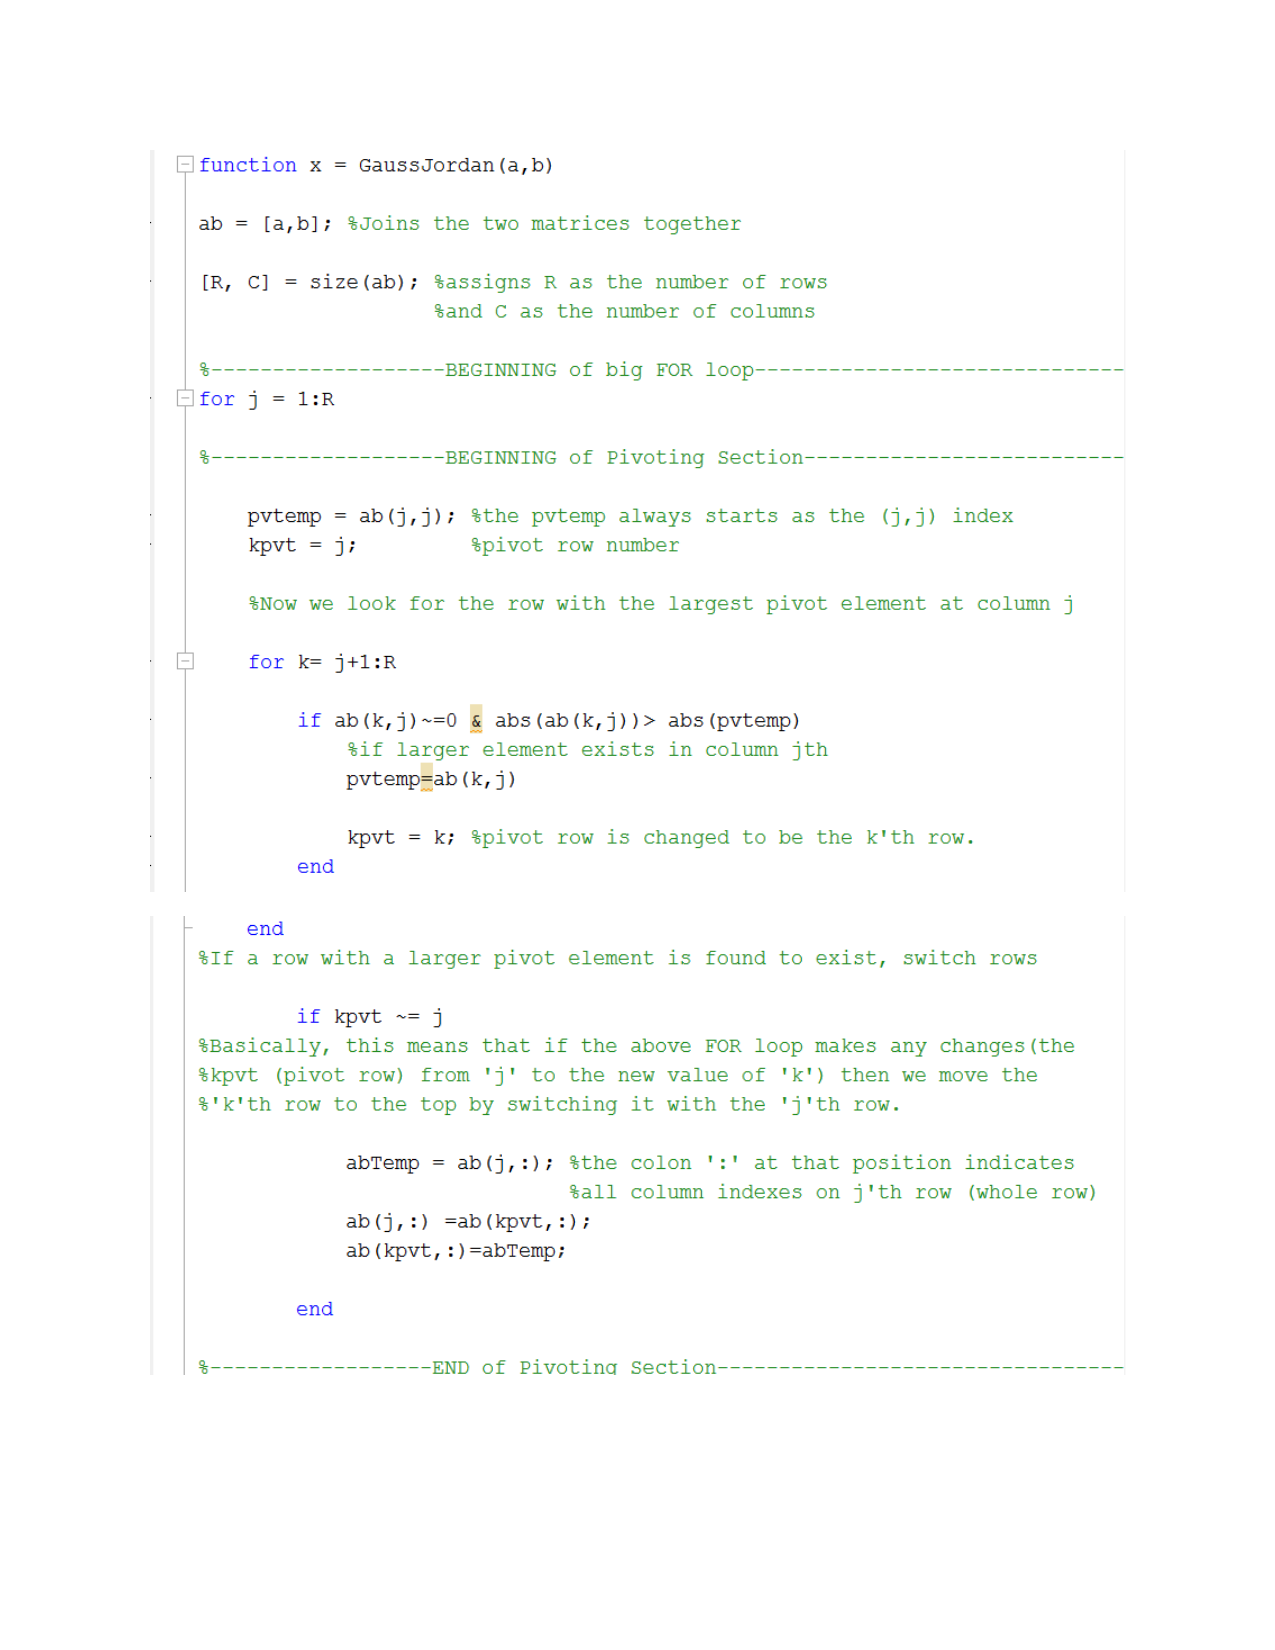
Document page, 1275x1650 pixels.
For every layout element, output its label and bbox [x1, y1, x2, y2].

picture [150, 916, 1125, 1375]
picture [150, 150, 1125, 892]
